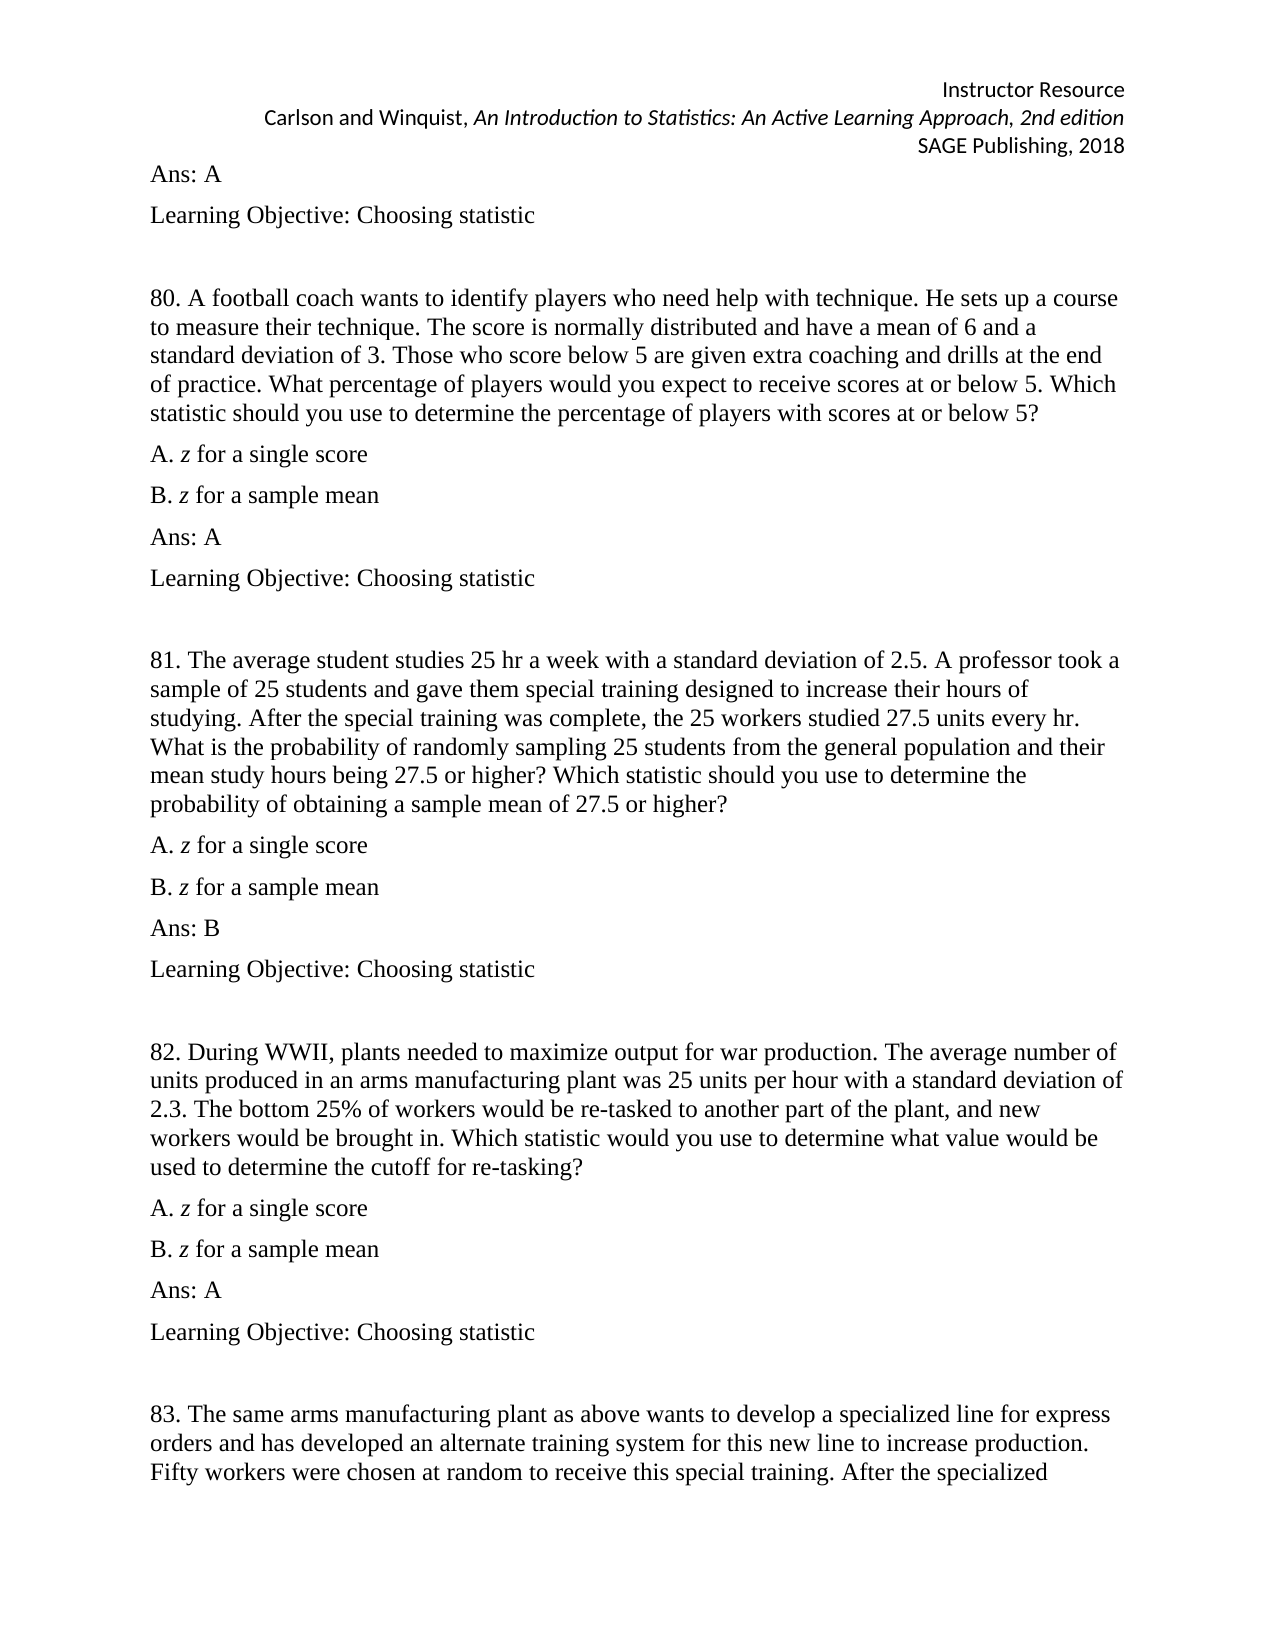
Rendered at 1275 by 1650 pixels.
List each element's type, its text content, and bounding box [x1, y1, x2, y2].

text Learning Objective: Choosing statistic [150, 954, 1125, 983]
text 80. A football coach wants to identify players who need help with technique. He sets up a course to measure their technique. The score is normally distributed and have a mean of 6 and a standard deviation of 3. Those who score below 5 are given extra coaching and drills at the end of practice. What percentage of players would you expect to receive scores at or below 5. Which statistic should you use to determine the percentage of players with scores at or below 5? [150, 283, 1125, 427]
text A. z for a single score [150, 830, 1125, 859]
text Ans: A [150, 159, 1125, 188]
text B. z for a sample mean [150, 480, 1125, 509]
text 81. The average student studies 25 hr a week with a standard deviation of 2.5. A professor took a sample of 25 students and gave them special training designed to increase their hours of studying. After the special training was complete, the 25 workers studied 27.5 units every hr. What is the probability of randomly sampling 25 students from the general population and their mean study hours being 27.5 or higher? Which statistic should you use to determine the probability of obtaining a sample mean of 27.5 or higher? [150, 645, 1125, 818]
text Ans: A [150, 1275, 1125, 1304]
text Ans: A [150, 522, 1125, 550]
text Learning Objective: Choosing statistic [150, 200, 1125, 229]
text A. z for a single score [150, 1193, 1125, 1222]
text B. z for a sample mean [150, 1234, 1125, 1263]
text A. z for a single score [150, 439, 1125, 468]
text 82. During WWII, plants needed to maximize output for war production. The average number of units produced in an arms manufacturing plant was 25 units per hour with a standard deviation of 2.3. The bottom 25% of workers would be re-tasked to another part of the plant, and new workers would be brought in. Which statistic would you use to determine what value would be used to determine the cutoff for re-tasking? [150, 1037, 1125, 1180]
text Ans: B [150, 913, 1125, 942]
text Learning Objective: Choosing statistic [150, 563, 1125, 592]
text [150, 1399, 1125, 1485]
text Learning Objective: Choosing statistic [150, 1317, 1125, 1345]
text B. z for a sample mean [150, 872, 1125, 900]
